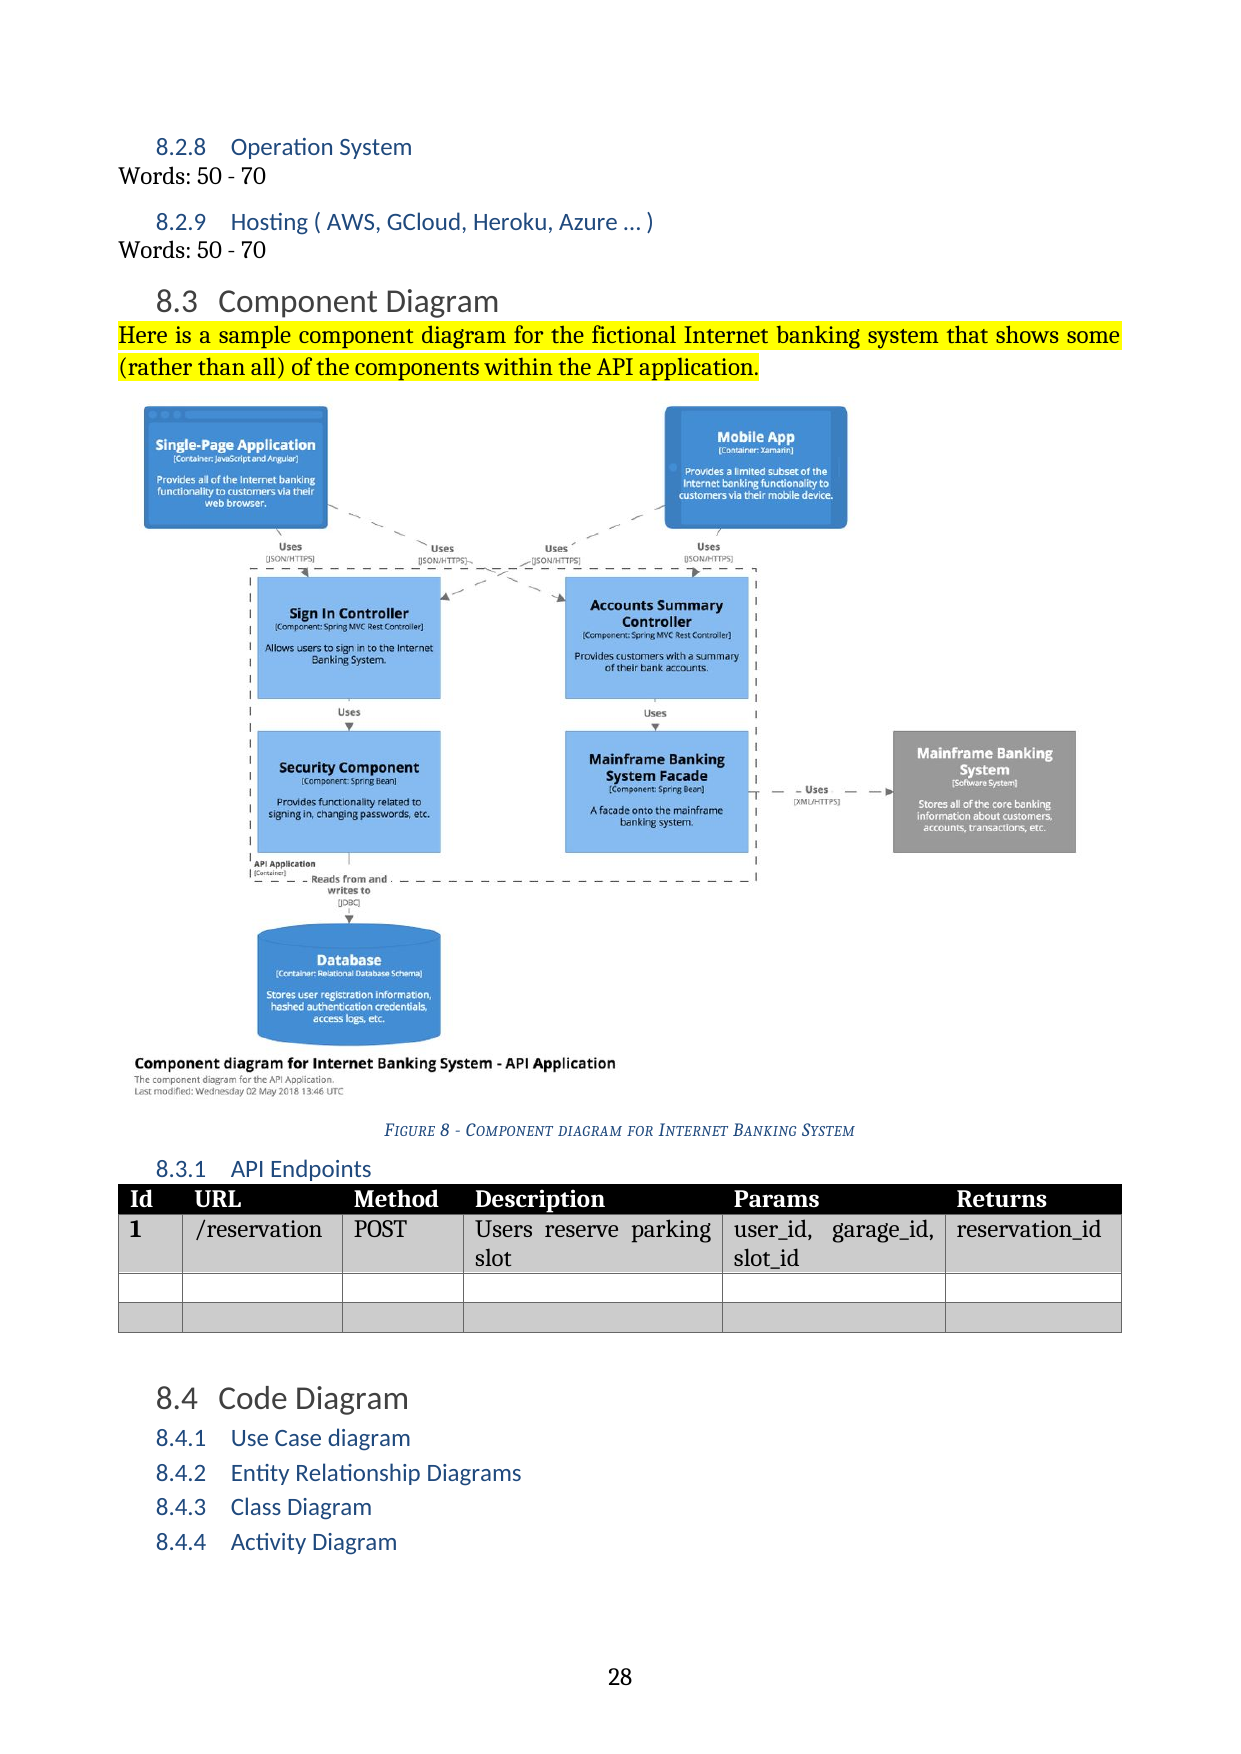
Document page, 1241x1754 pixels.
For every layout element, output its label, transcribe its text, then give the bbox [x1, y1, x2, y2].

table_cell [119, 1274, 182, 1302]
subtitle Entity Relationship Diagrams [156, 1457, 1122, 1487]
subtitle Operation System [156, 131, 1122, 162]
subtitle Hosting ( AWS, GCloud, Heroku, Azure … ) [156, 206, 1122, 236]
table_cell POST [343, 1215, 463, 1272]
table_header Id [119, 1185, 182, 1214]
table_cell [464, 1303, 722, 1332]
text Figure 8 - Component diagram for Internet Banking System [118, 1119, 1122, 1141]
table_cell [946, 1303, 1121, 1332]
picture [118, 396, 1122, 1105]
table_cell [723, 1274, 945, 1302]
subtitle Class Diagram [156, 1491, 1122, 1522]
table_cell reservation_id [946, 1215, 1121, 1272]
table_cell [343, 1274, 463, 1302]
table_cell Users reserve parking slot [464, 1215, 722, 1272]
table_cell 1 [119, 1215, 182, 1272]
table_header Returns [946, 1185, 1121, 1214]
text Here is a sample component diagram for the fictional Internet banking system that shows some (rather than all) of the components within the API application. [118, 350, 1122, 381]
table_cell user_id, garage_id, slot_id [723, 1215, 945, 1272]
table_header Method [343, 1185, 463, 1214]
subtitle Activity Diagram [156, 1526, 1122, 1557]
subtitle Component Diagram [156, 280, 1122, 321]
table_cell /reservation [183, 1215, 342, 1272]
table_cell [946, 1274, 1121, 1302]
table_cell [343, 1303, 463, 1332]
table_header Description [464, 1185, 722, 1214]
text Words: 50 - 70 [118, 162, 1122, 191]
table_cell [723, 1303, 945, 1332]
table_cell [464, 1274, 722, 1302]
subtitle API Endpoints [156, 1154, 1122, 1184]
text Words: 50 - 70 [118, 236, 1122, 265]
table_cell [183, 1274, 342, 1302]
table_cell [183, 1303, 342, 1332]
subtitle Code Diagram [156, 1377, 1122, 1418]
subtitle Use Case diagram [156, 1422, 1122, 1453]
table_cell [119, 1303, 182, 1332]
table_header URL [183, 1185, 342, 1214]
table_header Params [723, 1185, 945, 1214]
